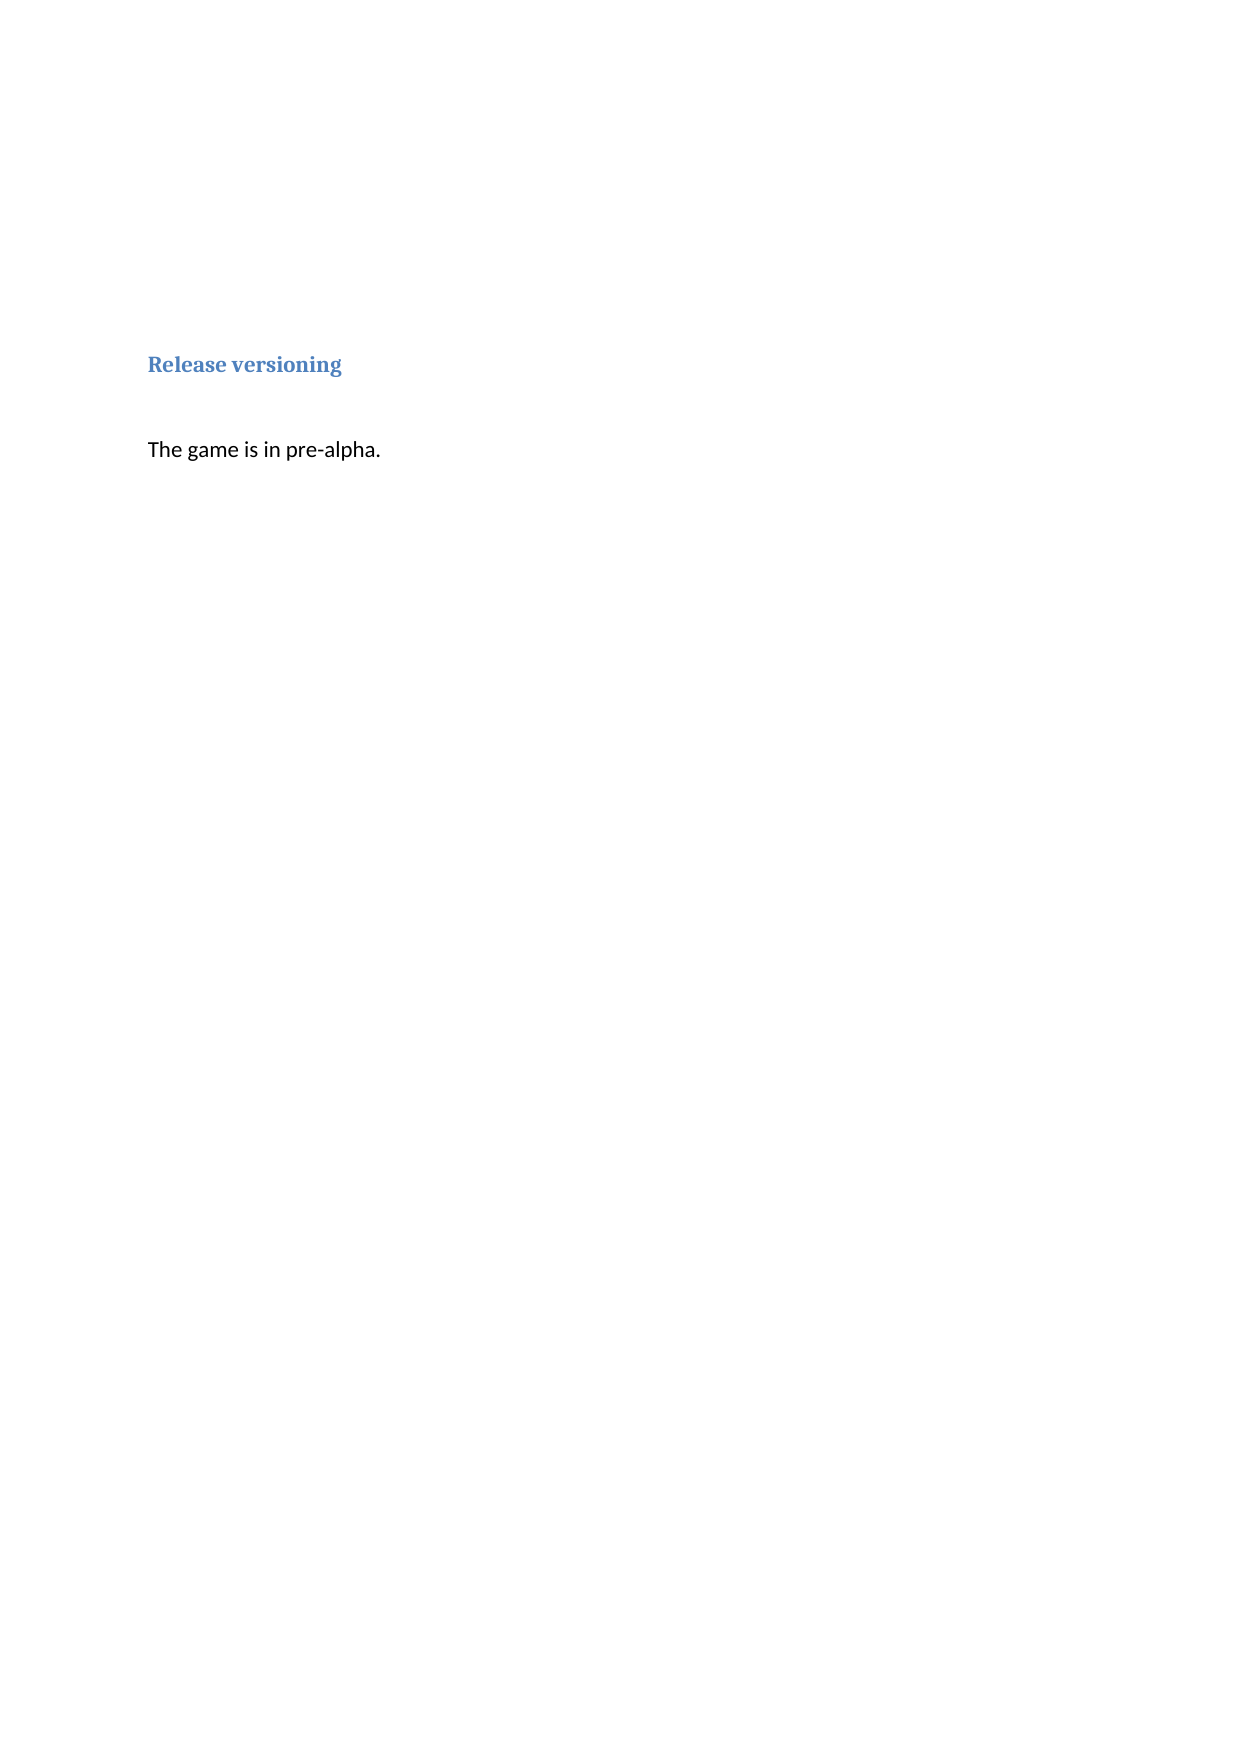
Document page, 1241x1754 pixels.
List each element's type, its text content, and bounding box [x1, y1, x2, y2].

text The game is in pre-alpha. [148, 435, 1092, 463]
subtitle Release versioning [148, 352, 1092, 378]
